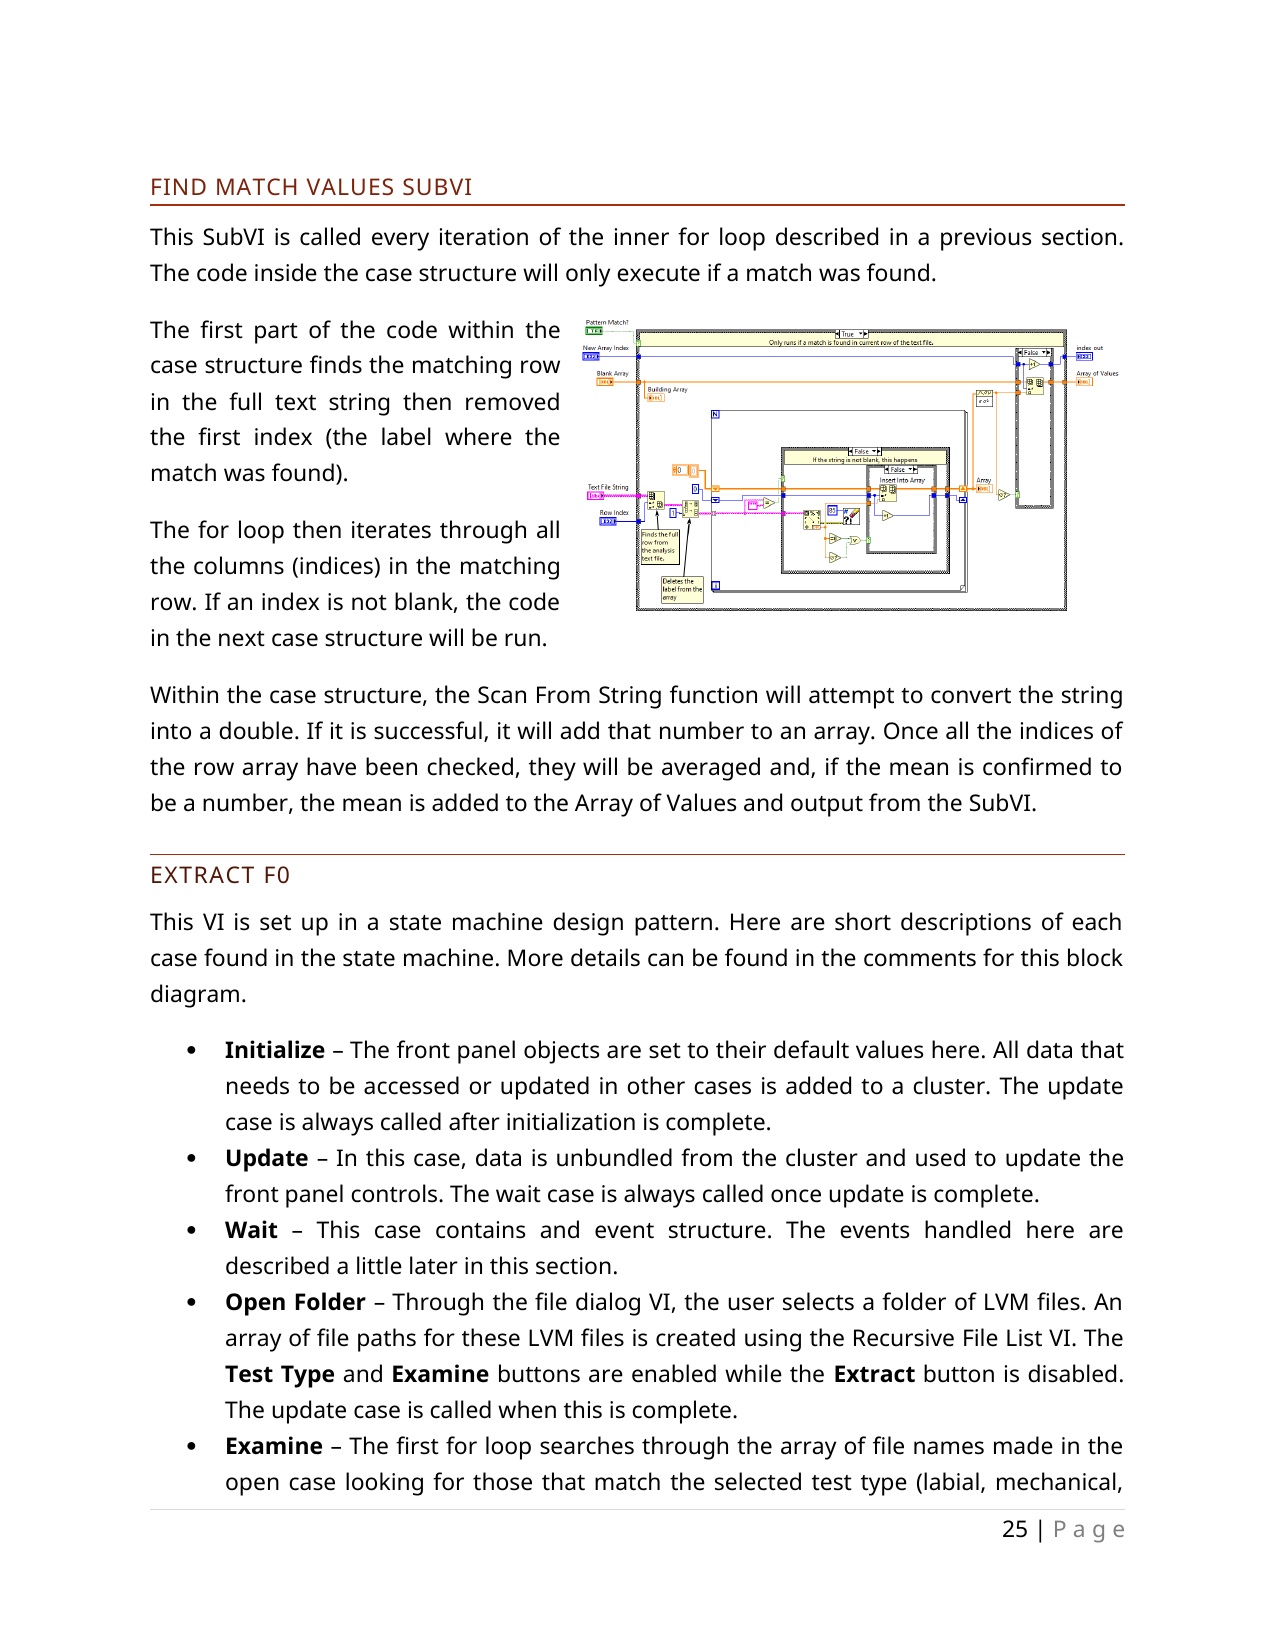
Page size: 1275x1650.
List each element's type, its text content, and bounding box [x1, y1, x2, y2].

picture [579, 319, 1126, 615]
text The first part of the code within the case structure finds the matching row in the full text string then removed the first index (the label where the match was found). [150, 313, 1125, 488]
text The for loop then iterates through all the columns (indices) in the matching row. If an index is not blank, the code in the next case structure will be run. [150, 514, 1125, 653]
text Within the case structure, the Scan From String function will attempt to convert the string into a double. If it is successful, it will add that number to an array. Once all the indices of the row array have been checked, they will be averaged and, if the mean is confirmed to be a number, the mean is added to the Array of Values and output from the SubVI. [150, 679, 1125, 818]
list Initialize – The front panel objects are set to their default values here. All data that needs to be accessed or updated in other cases is added to a cluster. The update case is always called after initialization is complete. [187, 1034, 1125, 1137]
subtitle Extract F0 [150, 855, 1125, 891]
subtitle Find Match Values SubVI [150, 171, 1125, 204]
list Wait – This case contains and event structure. The events handled here are described a little later in this section. [187, 1214, 1125, 1281]
text This VI is set up in a state machine design pattern. Here are short descriptions of each case found in the state machine. More details can be found in the comments for this block diagram. [150, 906, 1125, 1009]
list Open Folder – Through the file dialog VI, the user selects a folder of LVM files. An array of file paths for these LVM files is created using the Recursive File List VI. The Test Type and Examine buttons are enabled while the Extract button is disabled. The update case is called when this is complete. [187, 1286, 1125, 1425]
list Update – In this case, data is unbundled from the cluster and used to update the front panel controls. The wait case is always called once update is complete. [187, 1142, 1125, 1209]
text This SubVI is called every iteration of the inner for loop described in a previous section. The code inside the case structure will only execute if a match was found. [150, 221, 1125, 288]
